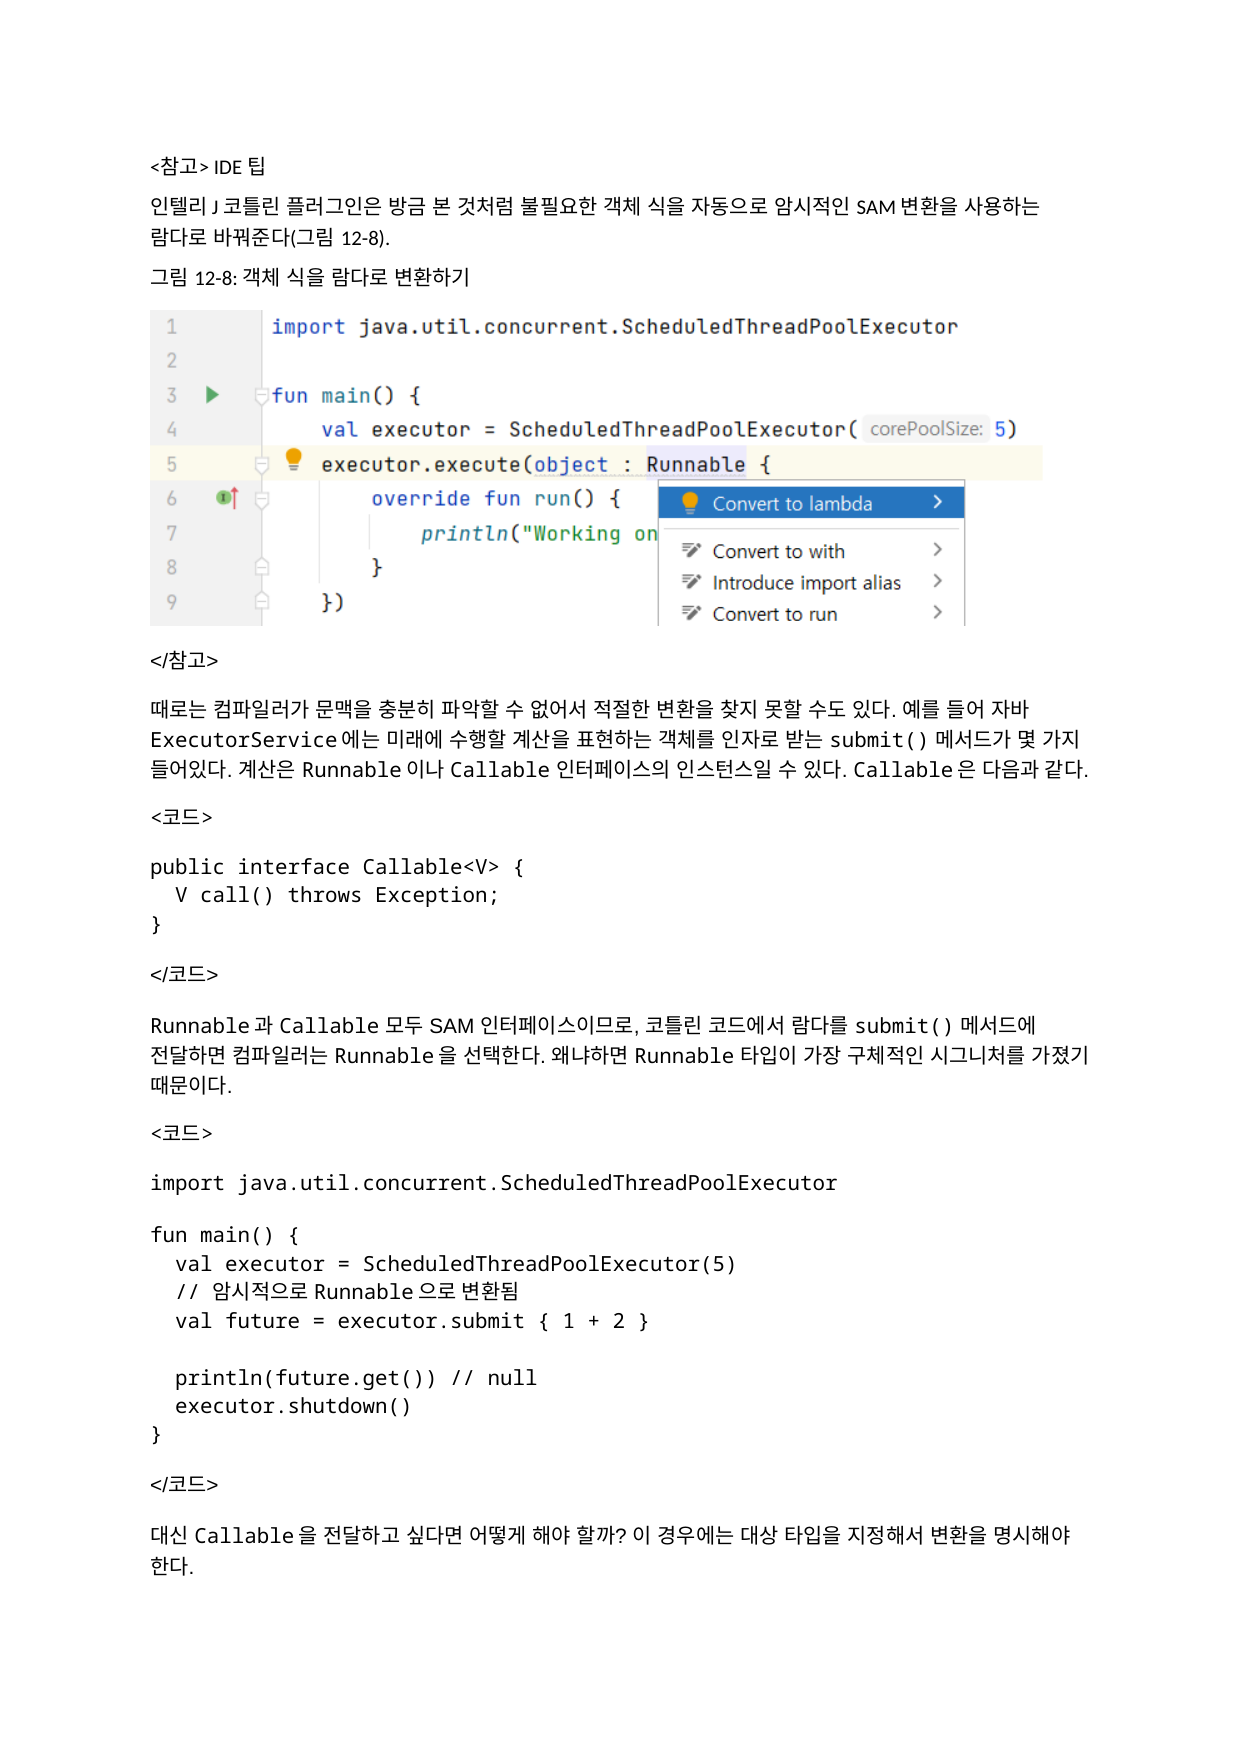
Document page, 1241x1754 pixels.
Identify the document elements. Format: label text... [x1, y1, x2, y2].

text Runnable과 Callable 모두 SAM 인터페이스이므로, 코틀린 코드에서 람다를 submit() 메서드에 전달하면 컴파일러는 Runnable을 선택한다. 왜냐하면 Runnable 타입이 가장 구체적인 시그니처를 가졌기 때문이다. [150, 1009, 1090, 1100]
text <코드> [150, 803, 1090, 831]
text <참고> IDE 팁 [150, 150, 1090, 180]
text <코드> [150, 1119, 1090, 1147]
picture [150, 310, 1043, 626]
text </코드> [150, 958, 1090, 988]
text 그림 12-8: 객체 식을 람다로 변환하기 [150, 261, 1090, 292]
text </참고> [150, 644, 1090, 674]
text 대신 Callable을 전달하고 싶다면 어떻게 해야 할까? 이 경우에는 대상 타입을 지정해서 변환을 명시해야 한다. [150, 1520, 1090, 1580]
text public interface Callable<V> { V call() throws Exception; } [150, 852, 1090, 937]
text import java.util.concurrent.ScheduledThreadPoolExecutor fun main() { val executor = ScheduledThreadPoolExecutor(5) // 암시적으로 Runnable으로 변환됨 val future = executor.submit { 1 + 2 } println(future.get()) // null executor.shutdown() } [150, 1168, 1090, 1448]
text 인텔리J 코틀린 플러그인은 방금 본 것처럼 불필요한 객체 식을 자동으로 암시적인 SAM 변환을 사용하는 람다로 바꿔준다(그림 12-8). [150, 191, 1090, 251]
text </코드> [150, 1469, 1090, 1499]
text 때로는 컴파일러가 문맥을 충분히 파악할 수 없어서 적절한 변환을 찾지 못할 수도 있다. 예를 들어 자바 ExecutorService에는 미래에 수행할 계산을 표현하는 객체를 인자로 받는 submit() 메서드가 몇 가지 들어있다. 계산은 Runnable이나 Callable 인터페이스의 인스턴스일 수 있다. Callable은 다음과 같다. [150, 693, 1090, 784]
